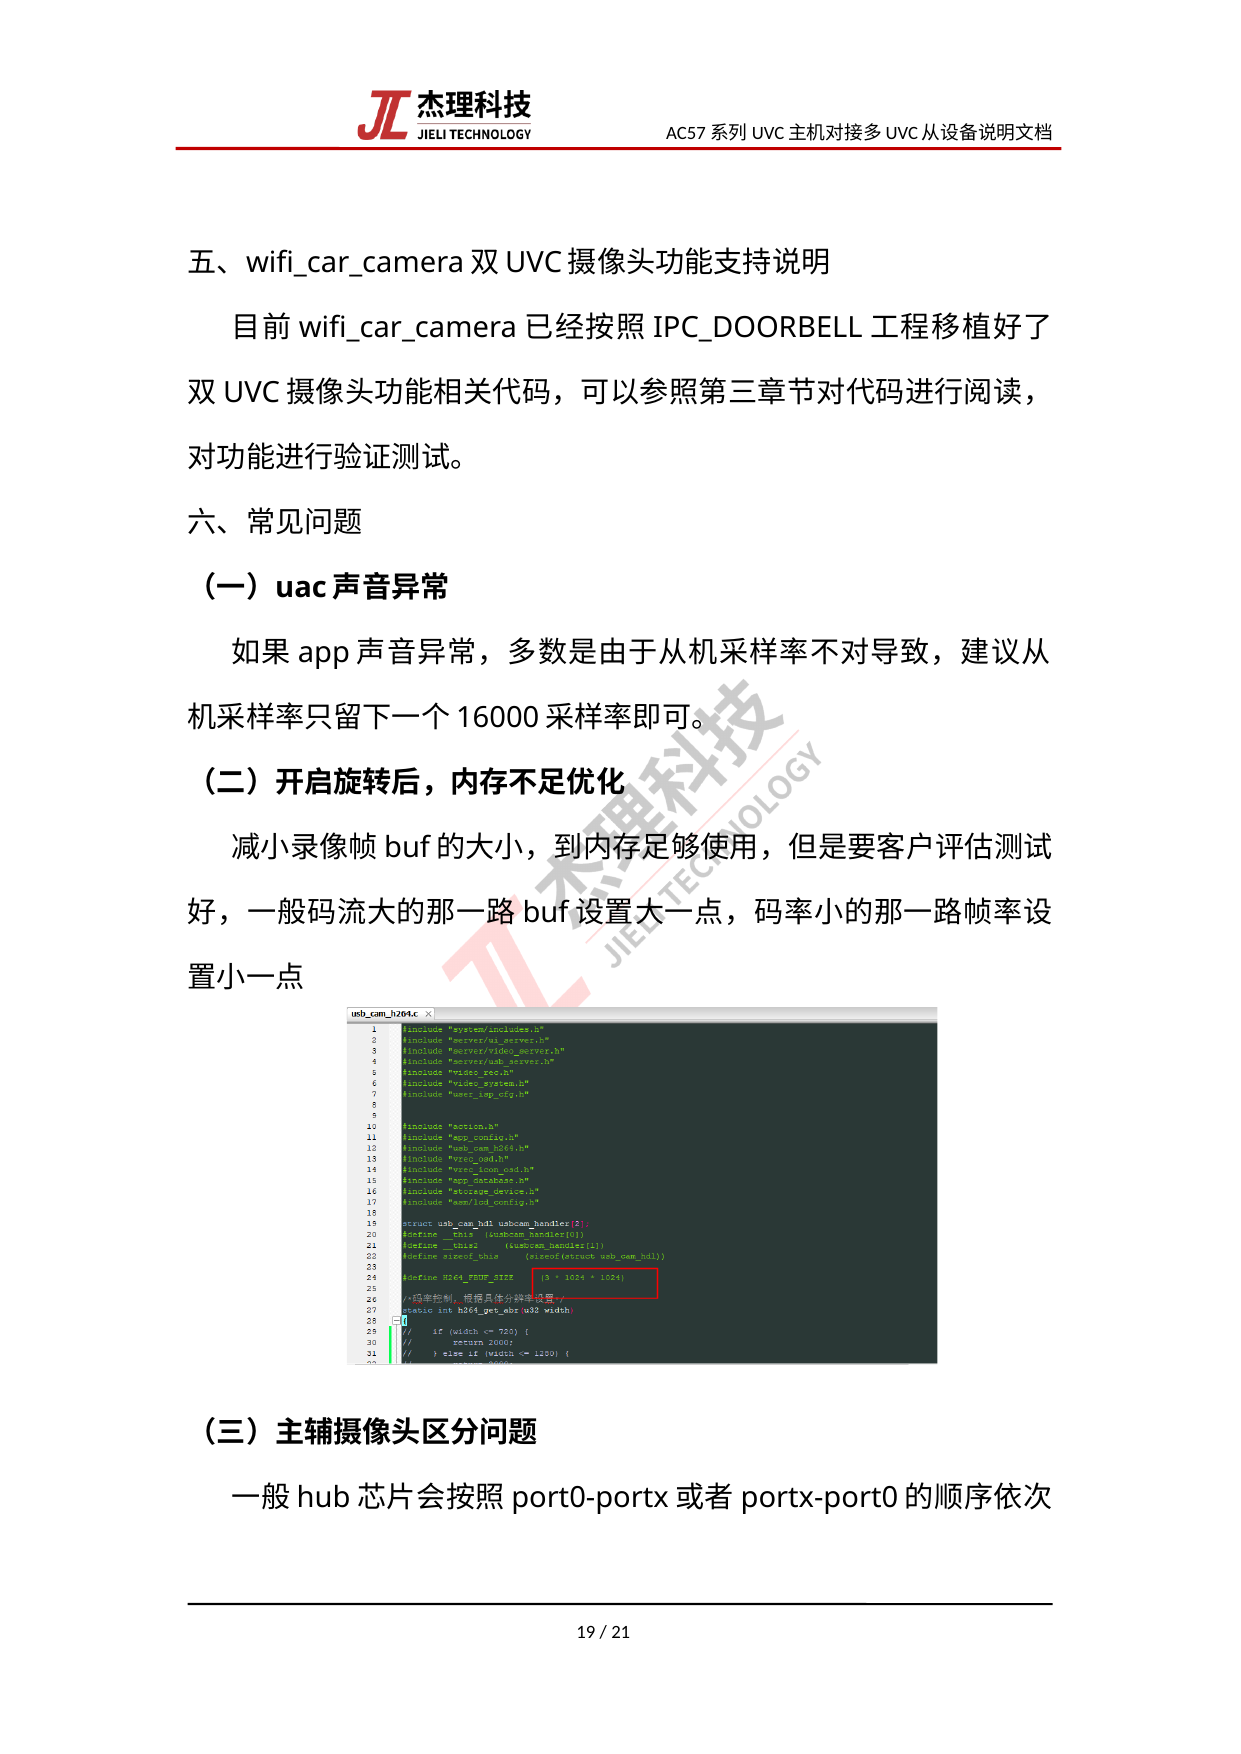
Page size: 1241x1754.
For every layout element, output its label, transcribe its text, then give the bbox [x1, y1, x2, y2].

list wifi_car_camera双UVC摄像头功能支持说明 [187, 227, 1053, 292]
list 开启旋转后，内存不足优化 [187, 747, 1053, 812]
list 目前wifi_car_camera已经按照IPC_DOORBELL工程移植好了双UVC摄像头功能相关代码，可以参照第三章节对代码进行阅读，对功能进行验证测试。 [187, 292, 1053, 487]
list 常见问题 [187, 487, 1053, 552]
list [187, 1462, 1053, 1527]
picture [357, 90, 531, 140]
list 主辅摄像头区分问题 [187, 1397, 1053, 1462]
list 如果app声音异常，多数是由于从机采样率不对导致，建议从机采样率只留下一个16000采样率即可。 [187, 617, 1053, 747]
picture [346, 1007, 938, 1365]
list 减小录像帧buf的大小，到内存足够使用，但是要客户评估测试好，一般码流大的那一路buf设置大一点，码率小的那一路帧率设置小一点 [187, 812, 1053, 1007]
list uac声音异常 [187, 552, 1053, 617]
